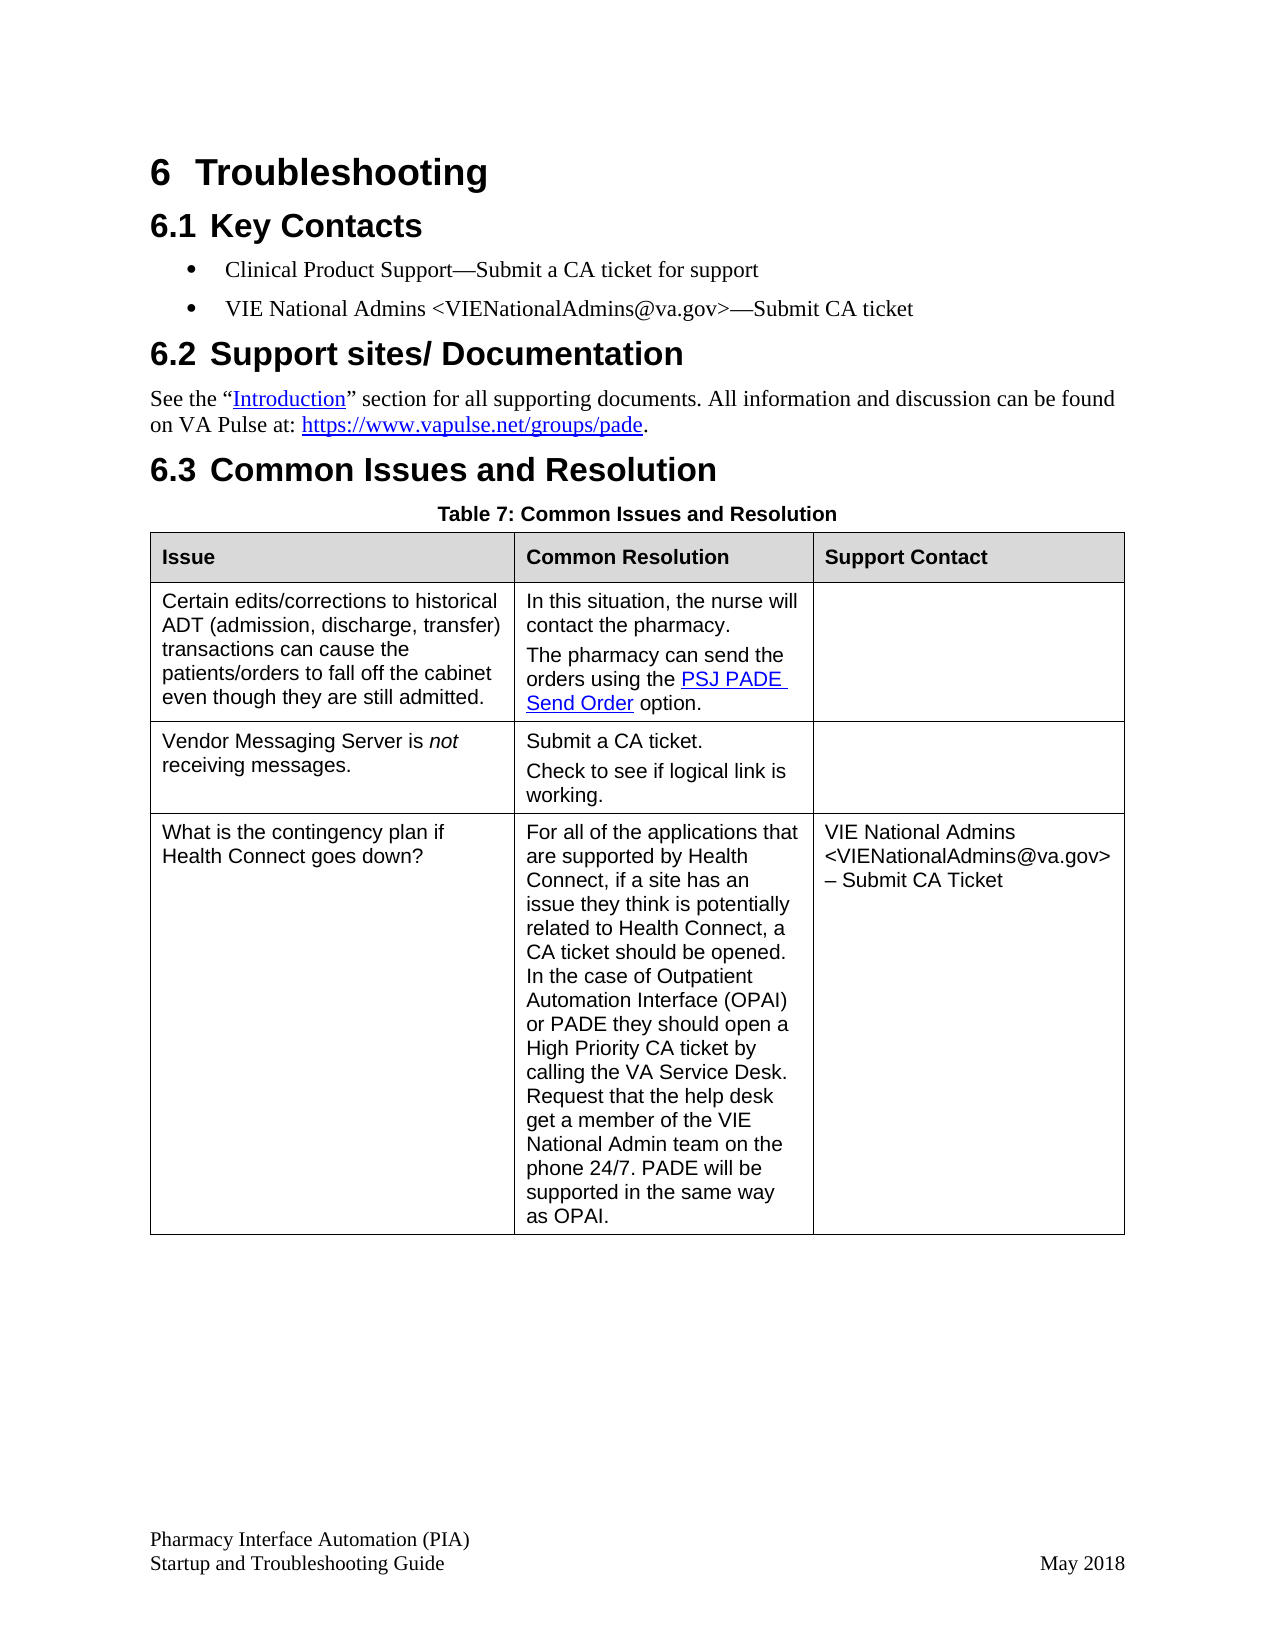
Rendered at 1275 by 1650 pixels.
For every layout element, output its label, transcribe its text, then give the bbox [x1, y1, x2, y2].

table_cell What is the contingency plan if Health Connect goes down? [151, 814, 514, 1234]
table_cell Certain edits/corrections to historical ADT (admission, discharge, transfer) transactions can cause the patients/orders to fall off the cabinet even though they are still admitted. [151, 583, 514, 721]
table_cell VIE National Admins <VIENationalAdmins@va.gov> – Submit CA Ticket [814, 814, 1124, 1234]
subtitle Key Contacts [150, 206, 1125, 244]
subtitle Troubleshooting [150, 150, 1125, 193]
table_cell [814, 722, 1124, 813]
text Table 7: Common Issues and Resolution [150, 501, 1125, 525]
table_cell For all of the applications that are supported by Health Connect, if a site has an issue they think is potentially related to Health Connect, a CA ticket should be opened. In the case of Outpatient Automation Interface (OPAI) or PADE they should open a High Priority CA ticket by calling the VA Service Desk. Request that the help desk get a member of the VIE National Admin team on the phone 24/7. PADE will be supported in the same way as OPAI. [515, 814, 813, 1234]
table_header Issue [151, 533, 514, 582]
subtitle Common Issues and Resolution [150, 450, 1125, 489]
list VIE National Admins <VIENationalAdmins@va.gov>—Submit CA ticket [187, 295, 1125, 322]
table_header Common Resolution [515, 533, 813, 582]
text See the “Introduction” section for all supporting documents. All information and discussion can be found on VA Pulse at: https://www.vapulse.net/groups/pade. [150, 385, 1125, 438]
table_cell Submit a CA ticket. Check to see if logical link is working. [515, 722, 813, 813]
table_cell [814, 583, 1124, 721]
table_cell Vendor Messaging Server is not receiving messages. [151, 722, 514, 813]
table_header Support Contact [814, 533, 1124, 582]
subtitle Support sites/ Documentation [150, 334, 1125, 373]
list Clinical Product Support—Submit a CA ticket for support [187, 257, 1125, 283]
table_cell In this situation, the nurse will contact the pharmacy. The pharmacy can send the orders using the PSJ PADE Send Order option. [515, 583, 813, 721]
